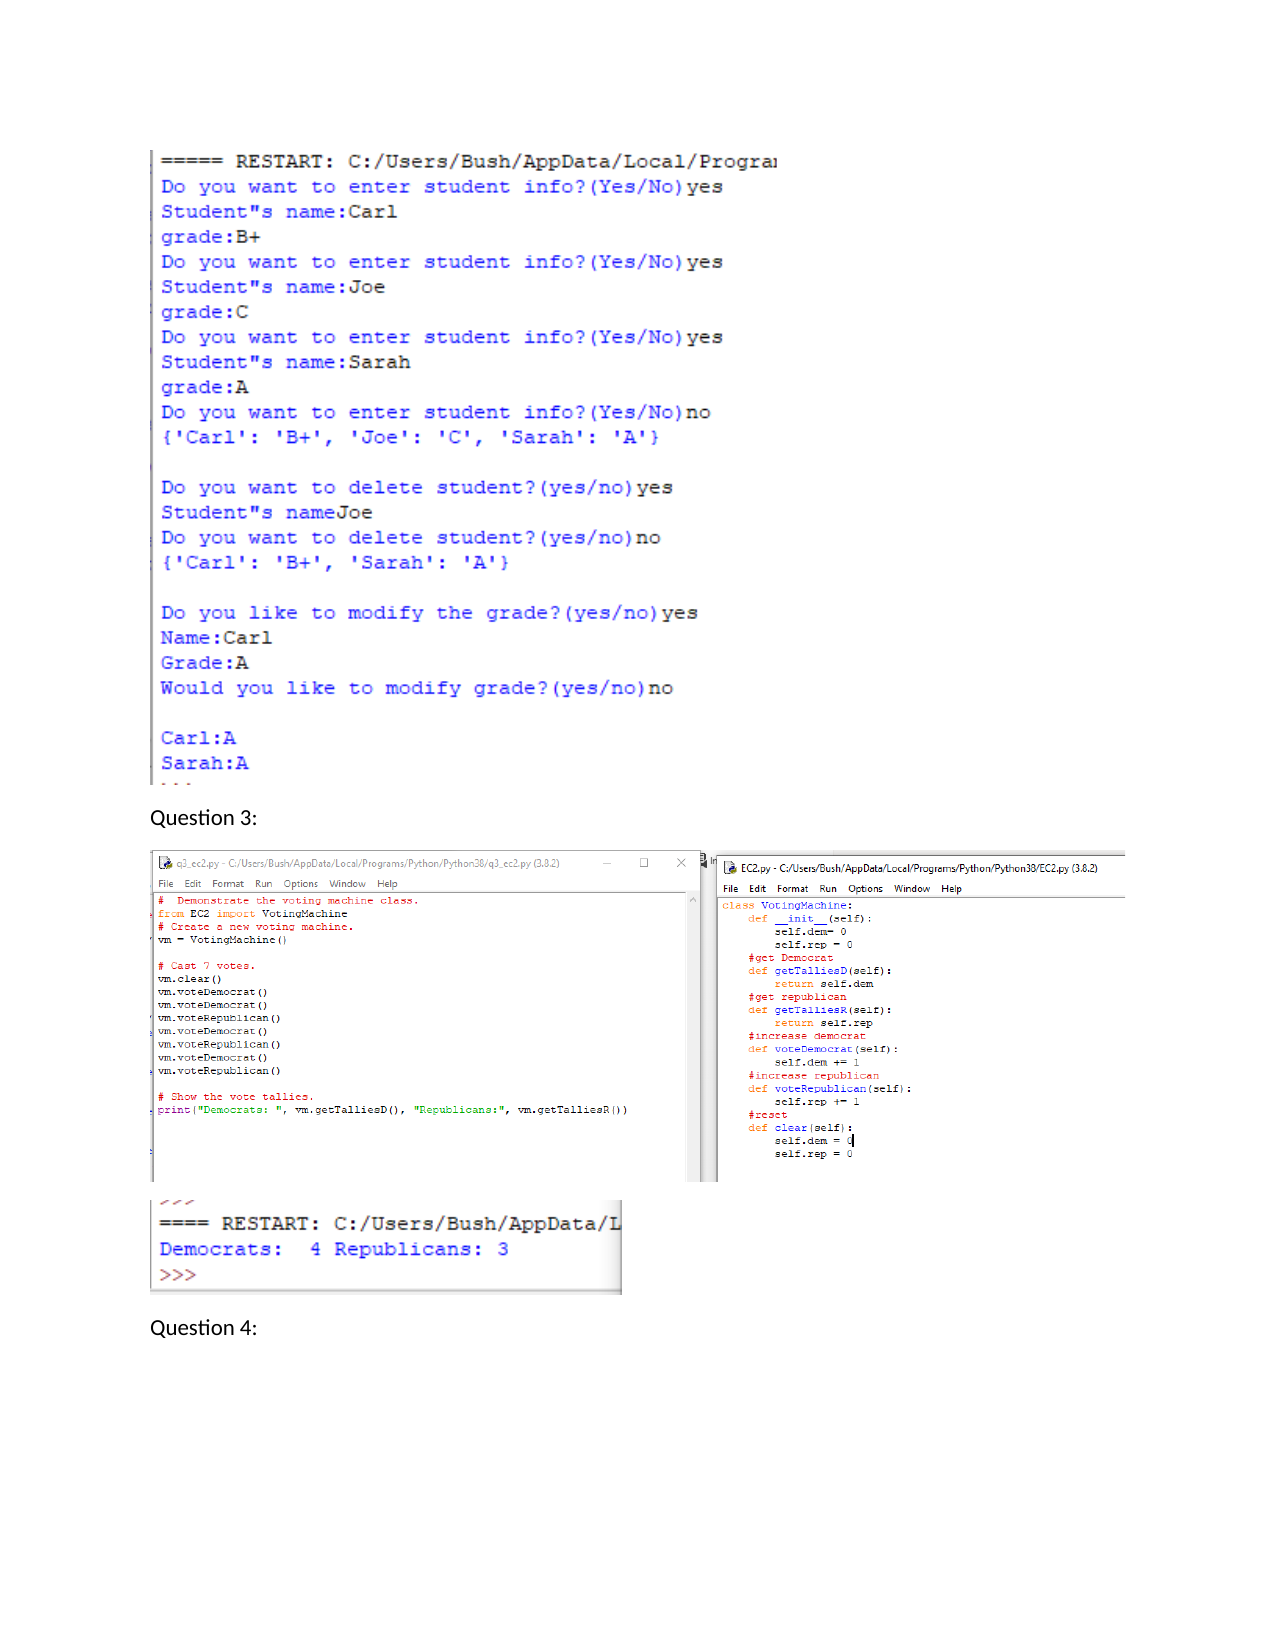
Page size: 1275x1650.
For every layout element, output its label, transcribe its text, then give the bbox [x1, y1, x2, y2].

picture [150, 1200, 622, 1295]
text Question 3: [150, 803, 1125, 831]
picture [150, 150, 777, 785]
picture [150, 850, 1125, 1182]
text Question 4: [150, 1313, 1125, 1341]
